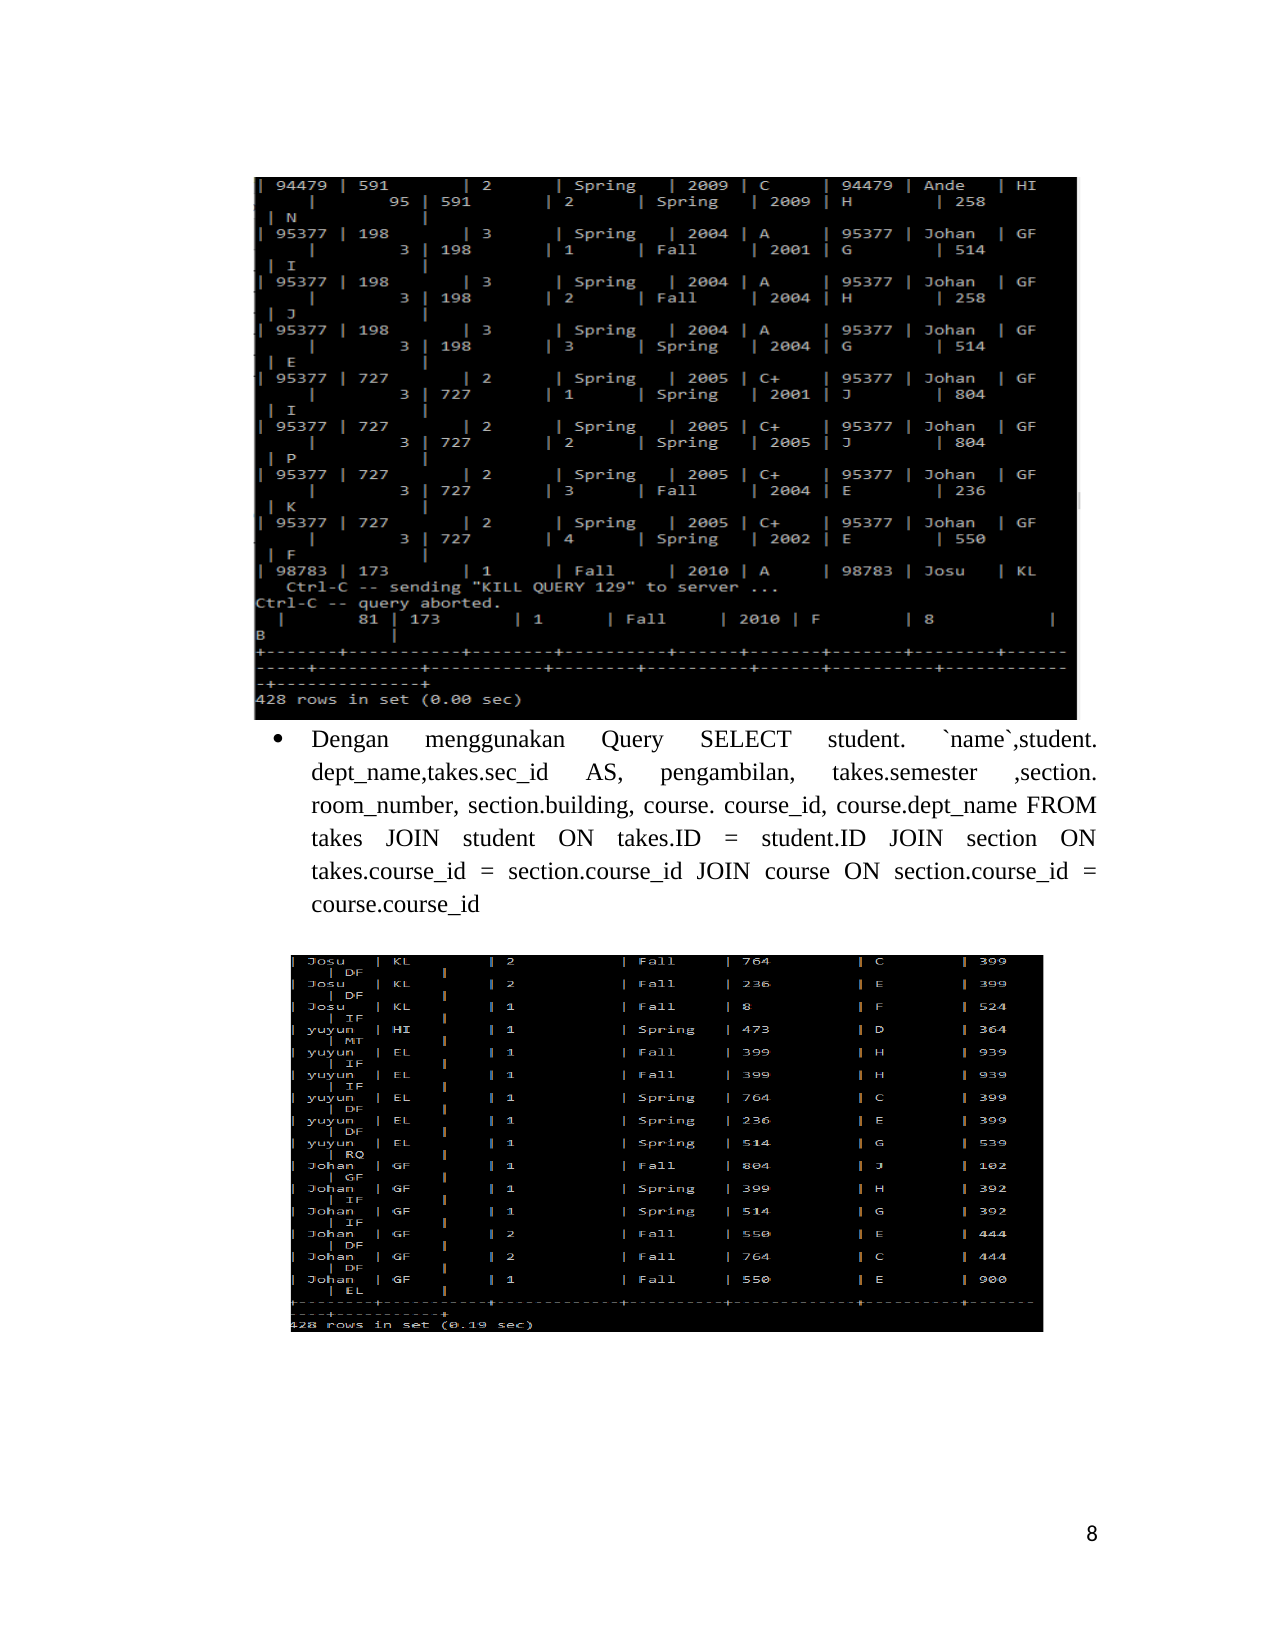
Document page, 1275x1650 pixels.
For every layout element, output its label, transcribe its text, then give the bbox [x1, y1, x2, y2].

list Dengan menggunakan Query SELECT student. `name`,student. dept_name,takes.sec_id AS, pengambilan, takes.semester ,section. room_number, section.building, course. course_id, course.dept_name FROM takes JOIN student ON takes.ID = student.ID JOIN section ON takes.course_id = section.course_id JOIN course ON section.course_id = course.course_id [274, 724, 1098, 918]
picture [290, 955, 1044, 1332]
picture [253, 177, 1081, 720]
